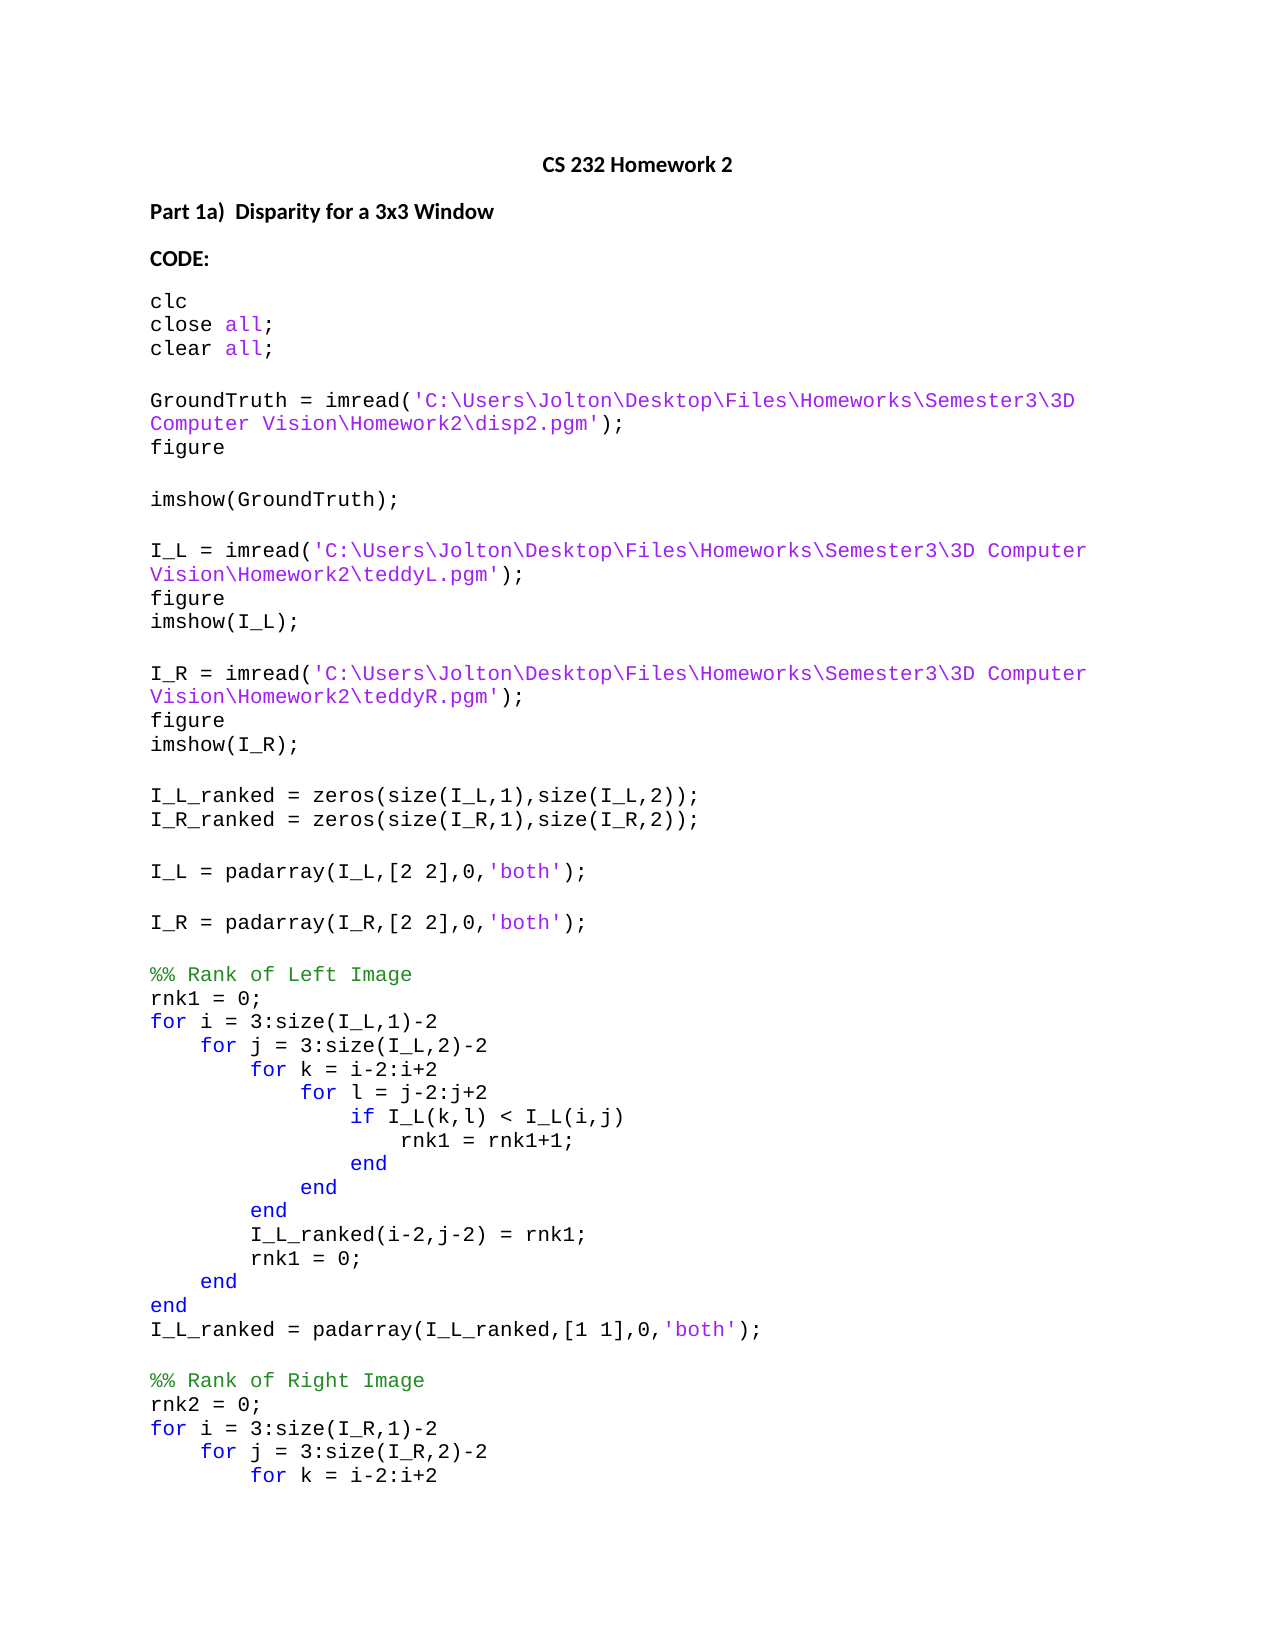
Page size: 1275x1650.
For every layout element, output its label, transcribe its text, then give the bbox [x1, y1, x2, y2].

text for i = 3:size(I_R,1)-2 [150, 1418, 1125, 1441]
text CS 232 Homework 2 [150, 150, 1125, 178]
text I_L_ranked = zeros(size(I_L,1),size(I_L,2)); [150, 785, 1125, 809]
text figure [150, 587, 1125, 611]
text rnk2 = 0; [150, 1394, 1125, 1418]
text imshow(GroundTruth); [150, 488, 1125, 512]
text I_R = padarray(I_R,[2 2],0,'both'); [150, 912, 1125, 936]
text for k = i-2:i+2 [150, 1059, 1125, 1082]
text rnk1 = 0; [150, 988, 1125, 1011]
text end [150, 1153, 1125, 1177]
text for j = 3:size(I_R,2)-2 [150, 1441, 1125, 1465]
text rnk1 = rnk1+1; [150, 1129, 1125, 1153]
text for i = 3:size(I_L,1)-2 [150, 1011, 1125, 1035]
text end [150, 1177, 1125, 1201]
text for j = 3:size(I_L,2)-2 [150, 1035, 1125, 1059]
text figure [150, 710, 1125, 734]
text for k = i-2:i+2 [150, 1465, 1125, 1489]
text if I_L(k,l) < I_L(i,j) [150, 1106, 1125, 1129]
text I_L = imread('C:\Users\Jolton\Desktop\Files\Homeworks\Semester3\3D Computer Vision\Homework2\teddyL.pgm'); [150, 540, 1125, 587]
text close all; [150, 314, 1125, 338]
text CODE: [150, 244, 1125, 272]
text I_L_ranked = padarray(I_L_ranked,[1 1],0,'both'); [150, 1319, 1125, 1342]
text I_L_ranked(i-2,j-2) = rnk1; [150, 1224, 1125, 1248]
text rnk1 = 0; [150, 1248, 1125, 1271]
text I_L = padarray(I_L,[2 2],0,'both'); [150, 861, 1125, 884]
text %% Rank of Left Image [150, 964, 1125, 988]
text imshow(I_R); [150, 734, 1125, 757]
text end [150, 1271, 1125, 1295]
text GroundTruth = imread('C:\Users\Jolton\Desktop\Files\Homeworks\Semester3\3D Computer Vision\Homework2\disp2.pgm'); [150, 389, 1125, 437]
text Part 1a) Disparity for a 3x3 Window [150, 197, 1125, 225]
text clc [150, 291, 1125, 314]
text figure [150, 437, 1125, 461]
text I_R_ranked = zeros(size(I_R,1),size(I_R,2)); [150, 809, 1125, 833]
text clear all; [150, 338, 1125, 362]
text I_R = imread('C:\Users\Jolton\Desktop\Files\Homeworks\Semester3\3D Computer Vision\Homework2\teddyR.pgm'); [150, 663, 1125, 710]
text end [150, 1201, 1125, 1224]
text for l = j-2:j+2 [150, 1082, 1125, 1106]
text %% Rank of Right Image [150, 1370, 1125, 1394]
text end [150, 1295, 1125, 1319]
text imshow(I_L); [150, 611, 1125, 635]
